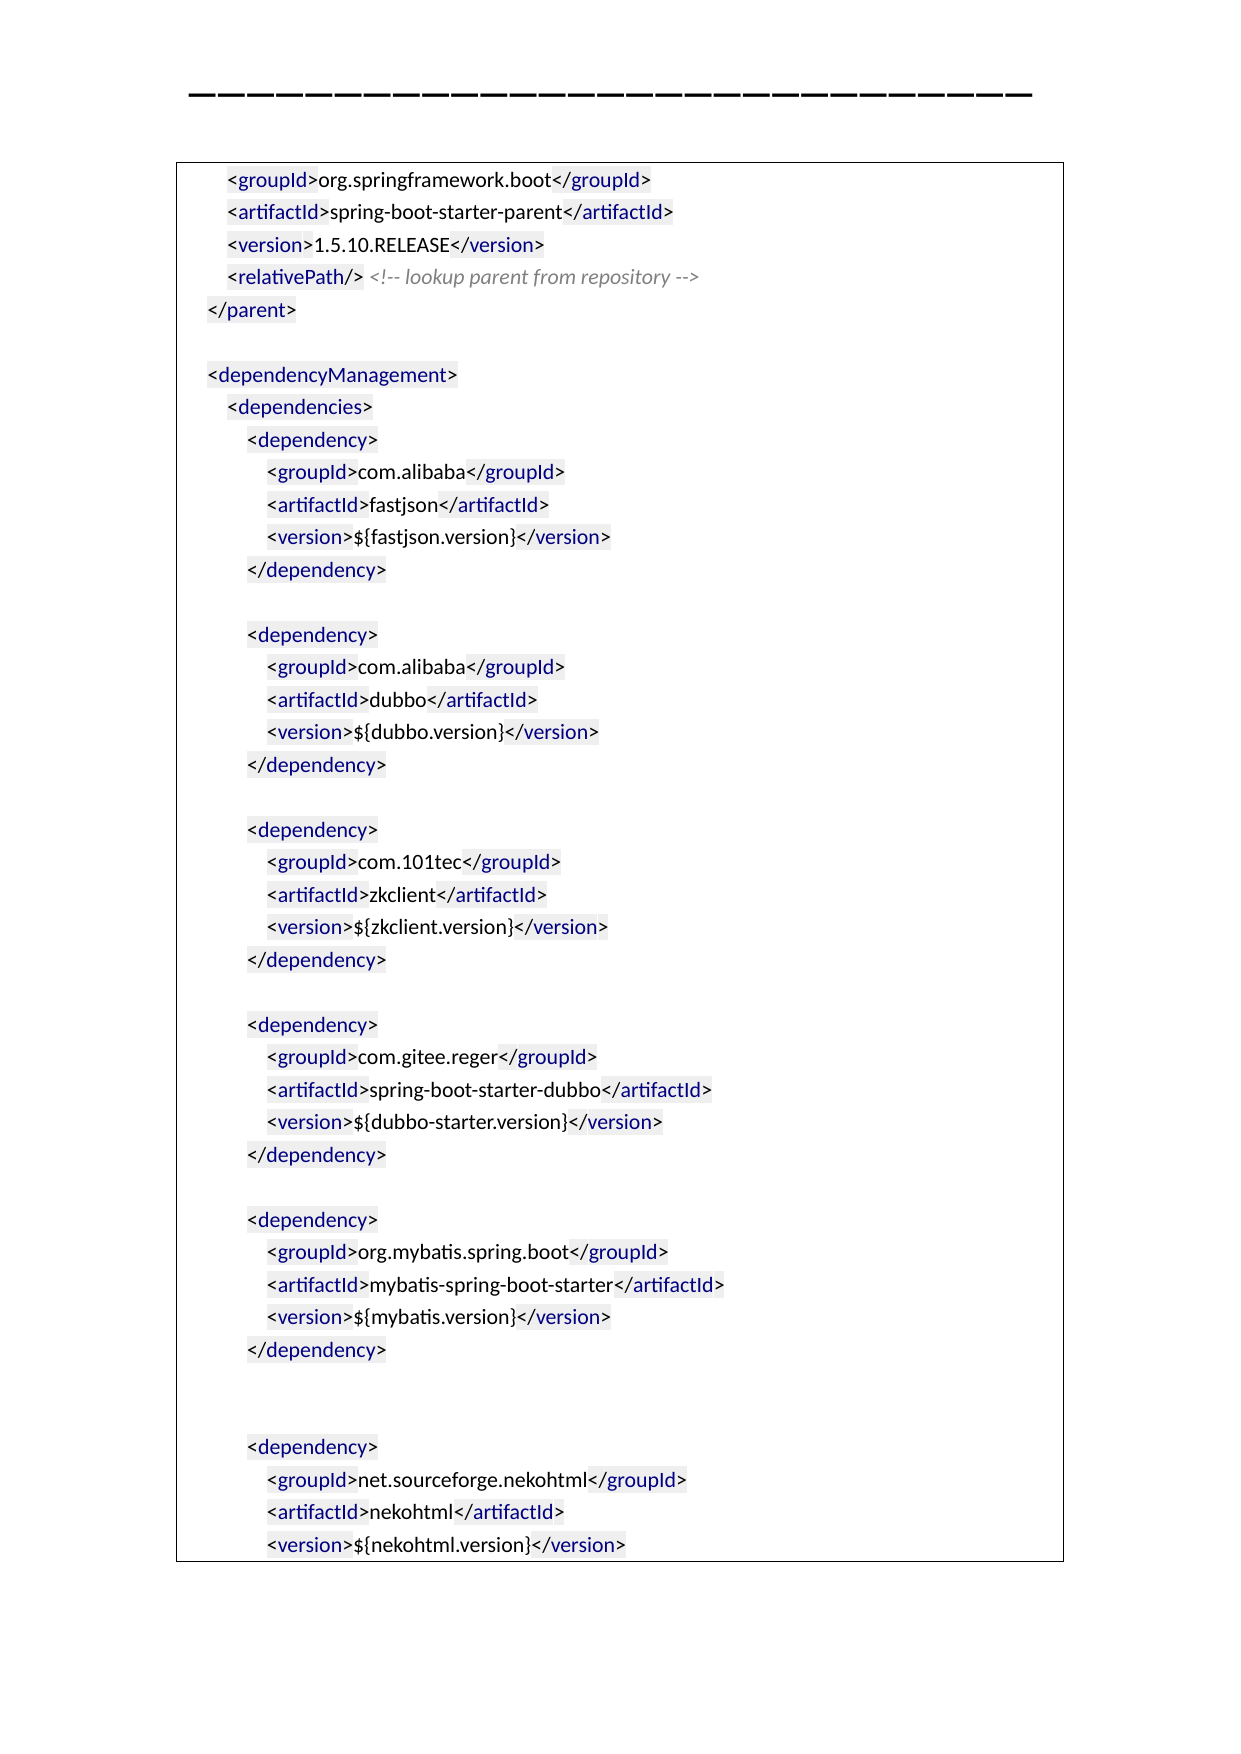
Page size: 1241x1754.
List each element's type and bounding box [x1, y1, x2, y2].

table_header [177, 163, 1063, 1561]
